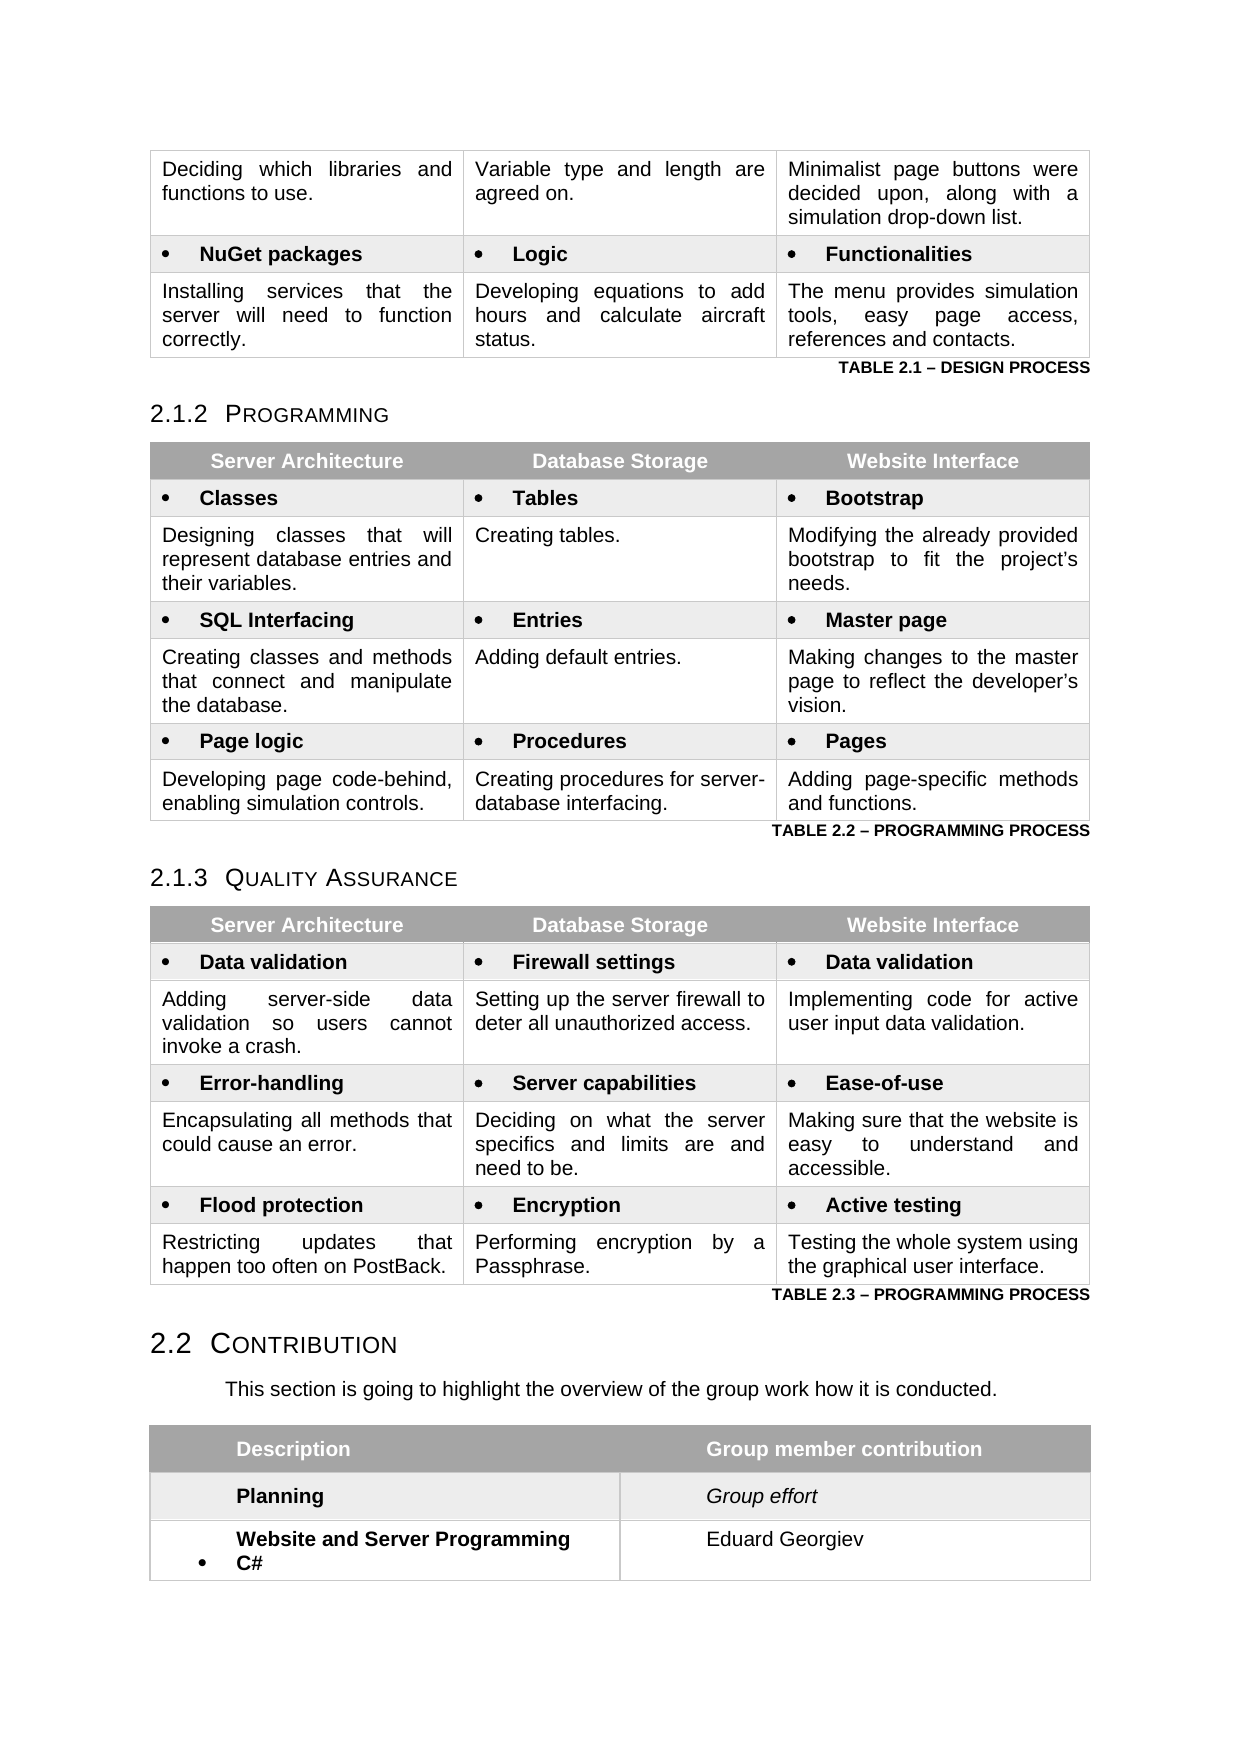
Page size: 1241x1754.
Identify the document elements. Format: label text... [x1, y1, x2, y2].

table_header Website Interface [777, 907, 1089, 942]
table_cell Entries [464, 602, 776, 638]
table_cell Creating classes and methods that connect and manipulate the database. [151, 639, 463, 722]
table_cell Eduard Georgiev [621, 1521, 1090, 1580]
table_cell Restricting updates that happen too often on PostBack. [151, 1224, 463, 1284]
table_cell Deciding on what the server specifics and limits are and need to be. [464, 1102, 776, 1186]
table_cell Error-handling [151, 1065, 463, 1101]
table_cell Making sure that the website is easy to understand and accessible. [777, 1102, 1089, 1186]
table_cell Implementing code for active user input data validation. [777, 981, 1089, 1064]
table_cell Page logic [151, 724, 463, 759]
table_header Server Architecture [151, 907, 463, 942]
table_cell Encryption [464, 1187, 776, 1223]
table_cell Minimalist page buttons were decided upon, along with a simulation drop-down list. [777, 151, 1089, 235]
table_cell Group effort [621, 1473, 1090, 1519]
table_cell NuGet packages [151, 236, 463, 272]
table_header Description [151, 1426, 619, 1472]
table_cell Adding default entries. [464, 639, 776, 722]
table_header Server Architecture [151, 443, 463, 479]
table_cell Server capabilities [464, 1065, 776, 1101]
table_cell Adding server-side data validation so users cannot invoke a crash. [151, 981, 463, 1064]
text This section is going to highlight the overview of the group work how it is conducted. [150, 1376, 1090, 1400]
table_cell Tables [464, 480, 776, 516]
table_cell Firewall settings [464, 944, 776, 979]
table_cell Encapsulating all methods that could cause an error. [151, 1102, 463, 1186]
table_cell Developing equations to add hours and calculate aircraft status. [464, 273, 776, 357]
table_cell Installing services that the server will need to function correctly. [151, 273, 463, 357]
table_header Website Interface [777, 443, 1089, 479]
table_cell SQL Interfacing [151, 602, 463, 638]
text Table 2.3 – Programming Process [150, 1285, 1090, 1304]
subtitle Quality Assurance [150, 862, 1090, 891]
table_header Database Storage [464, 443, 776, 479]
table_cell Ease-of-use [777, 1065, 1089, 1101]
table_cell The menu provides simulation tools, easy page access, references and contacts. [777, 273, 1089, 357]
table_cell Flood protection [151, 1187, 463, 1223]
table_cell Active testing [777, 1187, 1089, 1223]
table_cell Logic [464, 236, 776, 272]
subtitle Contribution [150, 1326, 1090, 1360]
table_cell Modifying the already provided bootstrap to fit the project’s needs. [777, 517, 1089, 601]
table_cell Creating procedures for server-database interfacing. [464, 760, 776, 820]
table_cell Creating tables. [464, 517, 776, 601]
table_cell Making changes to the master page to reflect the developer’s vision. [777, 639, 1089, 722]
table_cell Planning [151, 1473, 619, 1519]
text Table 2.1 – Design process [150, 358, 1090, 377]
text Table 2.2 – Programming Process [150, 821, 1090, 840]
table_cell Developing page code-behind, enabling simulation controls. [151, 760, 463, 820]
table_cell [151, 1521, 619, 1580]
table_cell Testing the whole system using the graphical user interface. [777, 1224, 1089, 1284]
table_cell Adding page-specific methods and functions. [777, 760, 1089, 820]
table_cell Bootstrap [777, 480, 1089, 516]
table_cell Designing classes that will represent database entries and their variables. [151, 517, 463, 601]
table_cell Performing encryption by a Passphrase. [464, 1224, 776, 1284]
table_cell Pages [777, 724, 1089, 759]
table_cell Functionalities [777, 236, 1089, 272]
table_cell Deciding which libraries and functions to use. [151, 151, 463, 235]
table_cell Data validation [777, 944, 1089, 979]
table_header Database Storage [464, 907, 776, 942]
table_cell Data validation [151, 944, 463, 979]
table_cell Master page [777, 602, 1089, 638]
table_header Group member contribution [621, 1426, 1090, 1472]
table_cell Setting up the server firewall to deter all unauthorized access. [464, 981, 776, 1064]
table_cell Classes [151, 480, 463, 516]
table_cell Procedures [464, 724, 776, 759]
subtitle Programming [150, 399, 1090, 428]
table_cell Variable type and length are agreed on. [464, 151, 776, 235]
